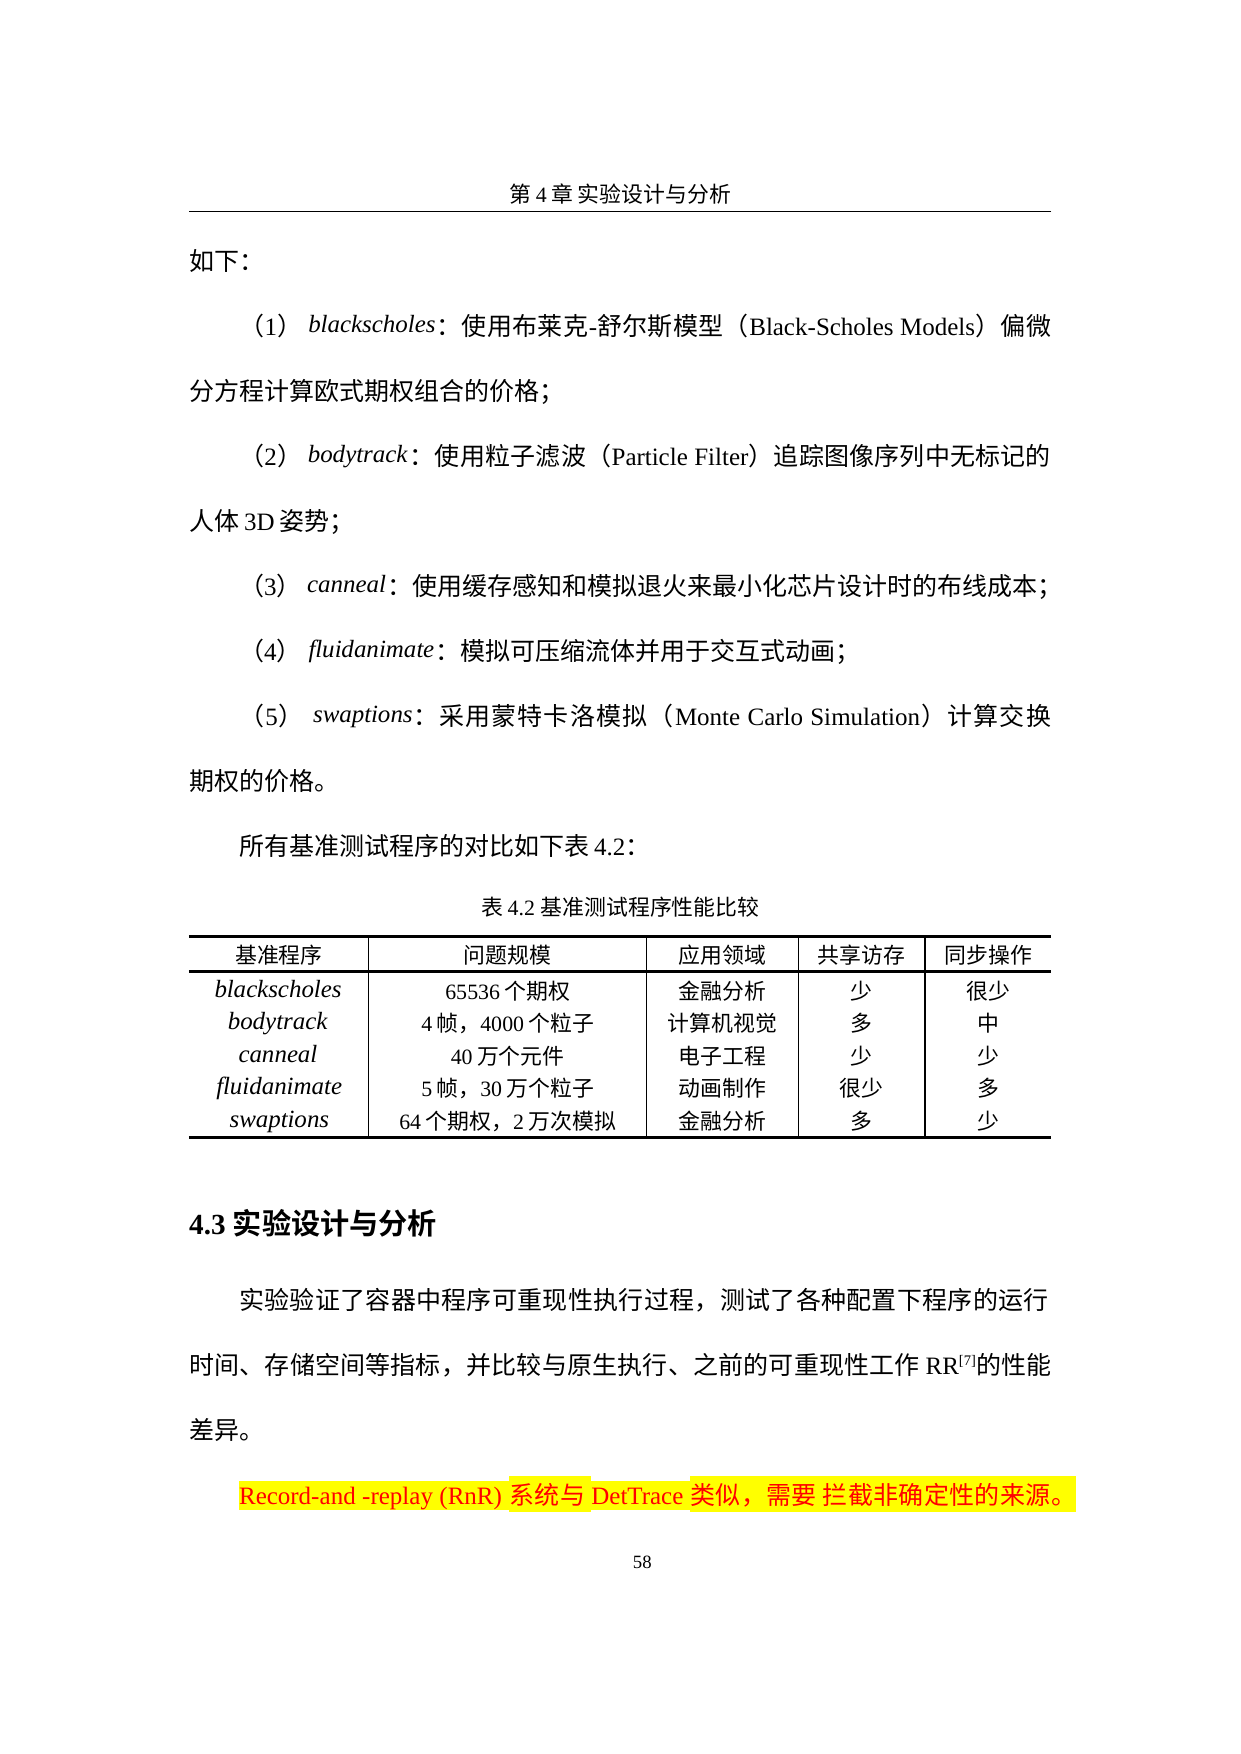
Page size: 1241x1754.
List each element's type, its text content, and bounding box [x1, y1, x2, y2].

text （4） ：模拟可压缩流体并用于交互式动画； [189, 617, 1051, 682]
text （1） ：使用布莱克-舒尔斯模型（Black-Scholes Models）偏微分方程计算欧式期权组合的价格； [189, 292, 1051, 422]
table_cell 40万个元件 [369, 1038, 646, 1071]
table_cell 少 [799, 973, 924, 1006]
table_header 基准程序 [189, 938, 368, 970]
table_header 应用领域 [647, 938, 798, 970]
table_cell [189, 1071, 368, 1103]
table_cell [189, 1038, 368, 1071]
text 4.3 实验设计与分析 [189, 1189, 1051, 1254]
text 表4.2 基准测试程序性能比较 [189, 889, 1051, 922]
table_cell 中 [926, 1006, 1051, 1038]
text （2） ：使用粒子滤波（Particle Filter）追踪图像序列中无标记的人体3D姿势； [189, 422, 1051, 552]
table_cell 多 [799, 1006, 924, 1038]
table_cell 少 [799, 1038, 924, 1071]
table_cell 很少 [926, 973, 1051, 1006]
table_cell 很少 [799, 1071, 924, 1103]
table_cell 金融分析 [647, 1103, 798, 1136]
table_cell [189, 1006, 368, 1038]
table_cell 4帧，4000个粒子 [369, 1006, 646, 1038]
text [189, 1461, 1051, 1526]
table_cell [189, 973, 368, 1006]
table_cell 金融分析 [647, 973, 798, 1006]
table_cell 计算机视觉 [647, 1006, 798, 1038]
table_cell [189, 1103, 368, 1136]
table_cell 多 [799, 1103, 924, 1136]
table_cell 多 [926, 1071, 1051, 1103]
table_cell 动画制作 [647, 1071, 798, 1103]
table_cell 65536个期权 [369, 973, 646, 1006]
text 实验验证了容器中程序可重现性执行过程，测试了各种配置下程序的运行时间、存储空间等指标，并比较与原生执行、之前的可重现性工作RR[7]的性能差异。 [189, 1266, 1051, 1461]
table_header 同步操作 [926, 938, 1051, 970]
table_cell 少 [926, 1038, 1051, 1071]
text （5） ：采用蒙特卡洛模拟（Monte Carlo Simulation）计算交换期权的价格。 [189, 682, 1051, 812]
table_header 共享访存 [799, 938, 924, 970]
table_cell 少 [926, 1103, 1051, 1136]
table_cell 电子工程 [647, 1038, 798, 1071]
table_cell 5帧，30万个粒子 [369, 1071, 646, 1103]
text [189, 227, 1051, 292]
text （3） ：使用缓存感知和模拟退火来最小化芯片设计时的布线成本； [189, 552, 1051, 617]
table_header 问题规模 [369, 938, 646, 970]
text 所有基准测试程序的对比如下表4.2： [189, 812, 1051, 877]
table_cell 64个期权，2万次模拟 [369, 1103, 646, 1136]
